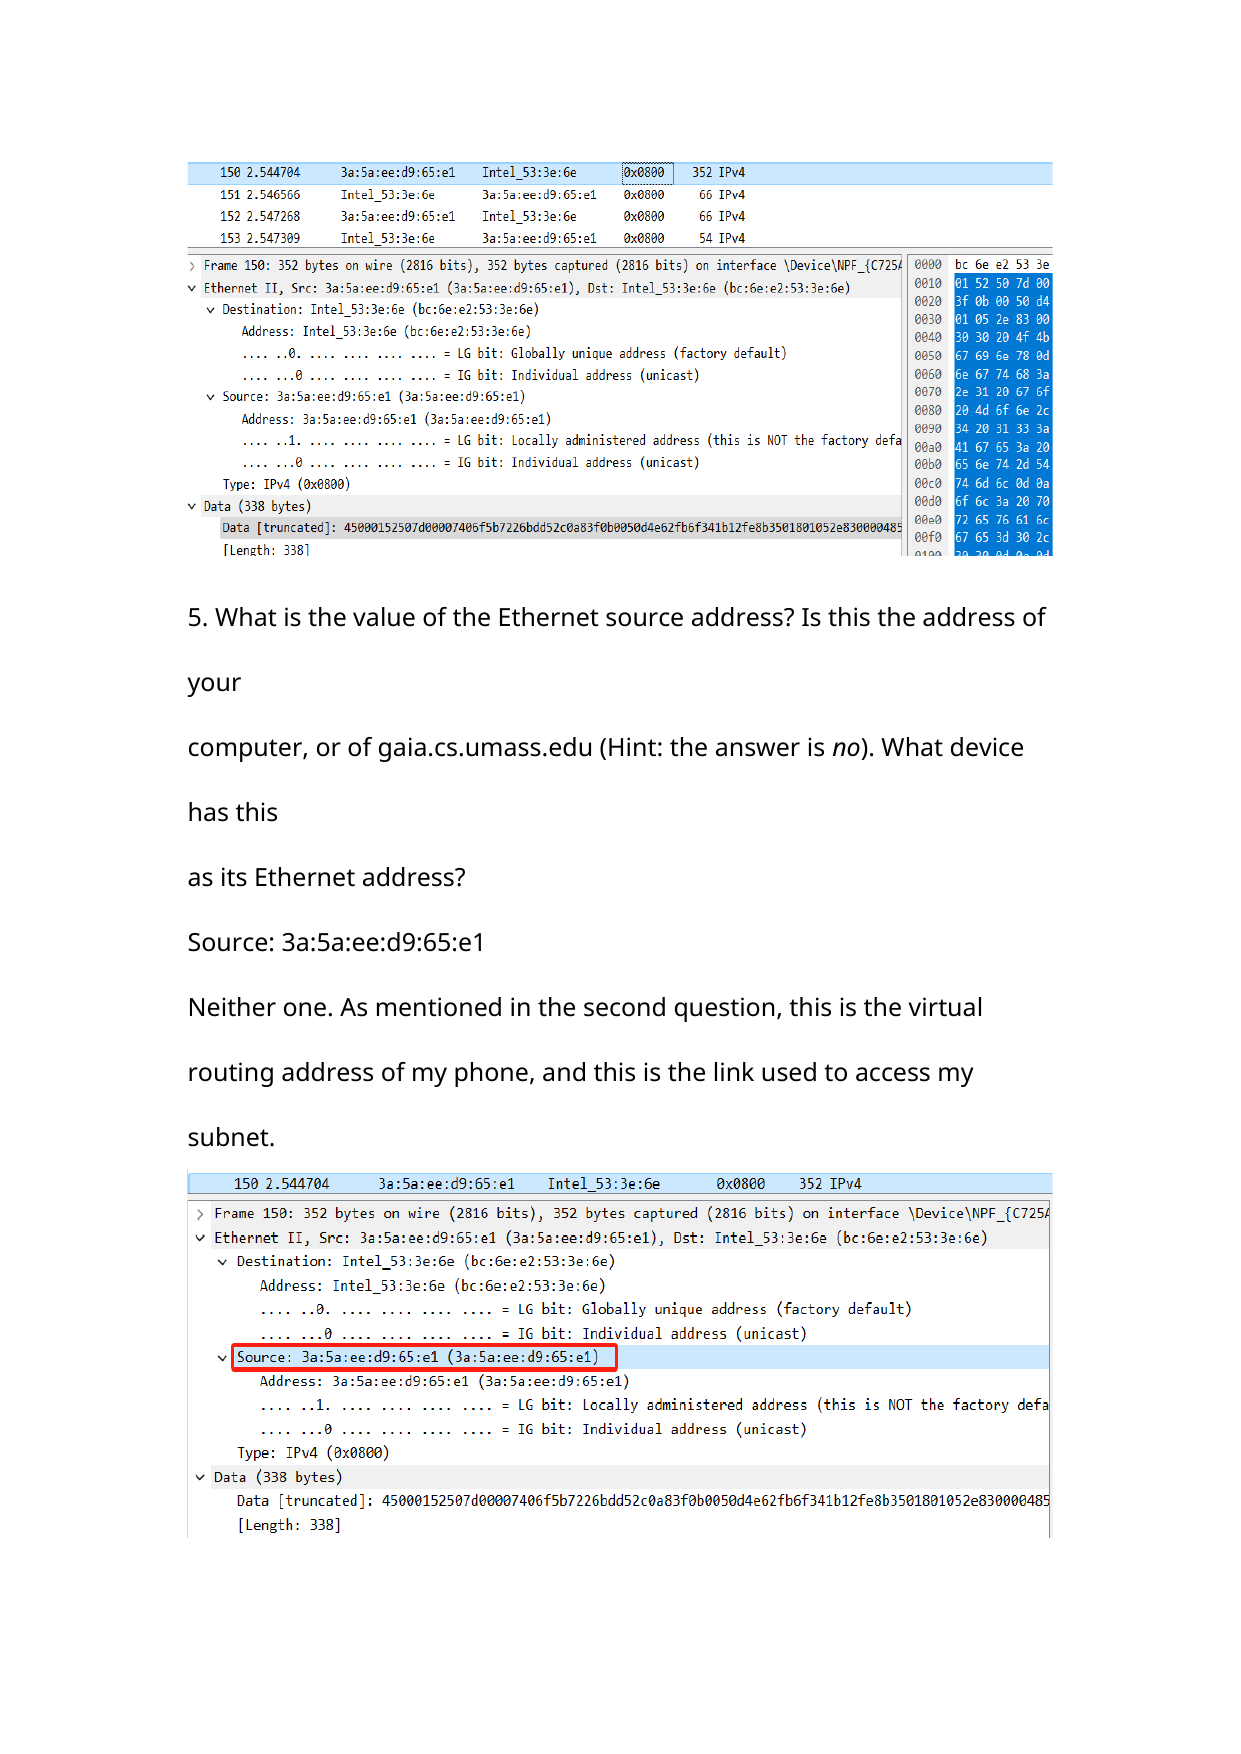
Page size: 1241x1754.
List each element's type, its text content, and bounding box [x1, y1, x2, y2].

picture [187, 1169, 1053, 1538]
text Neither one. As mentioned in the second question, this is the virtual routing address of my phone, and this is the link used to access my subnet. [187, 974, 1053, 1169]
picture [187, 162, 1053, 556]
text Source: 3a:5a:ee:d9:65:e1 [187, 909, 1053, 974]
text as its Ethernet address? [187, 844, 1053, 909]
text computer, or of gaia.cs.umass.edu (Hint: the answer is no). What device has this [187, 714, 1053, 844]
text 5. What is the value of the Ethernet source address? Is this the address of your [187, 584, 1053, 714]
